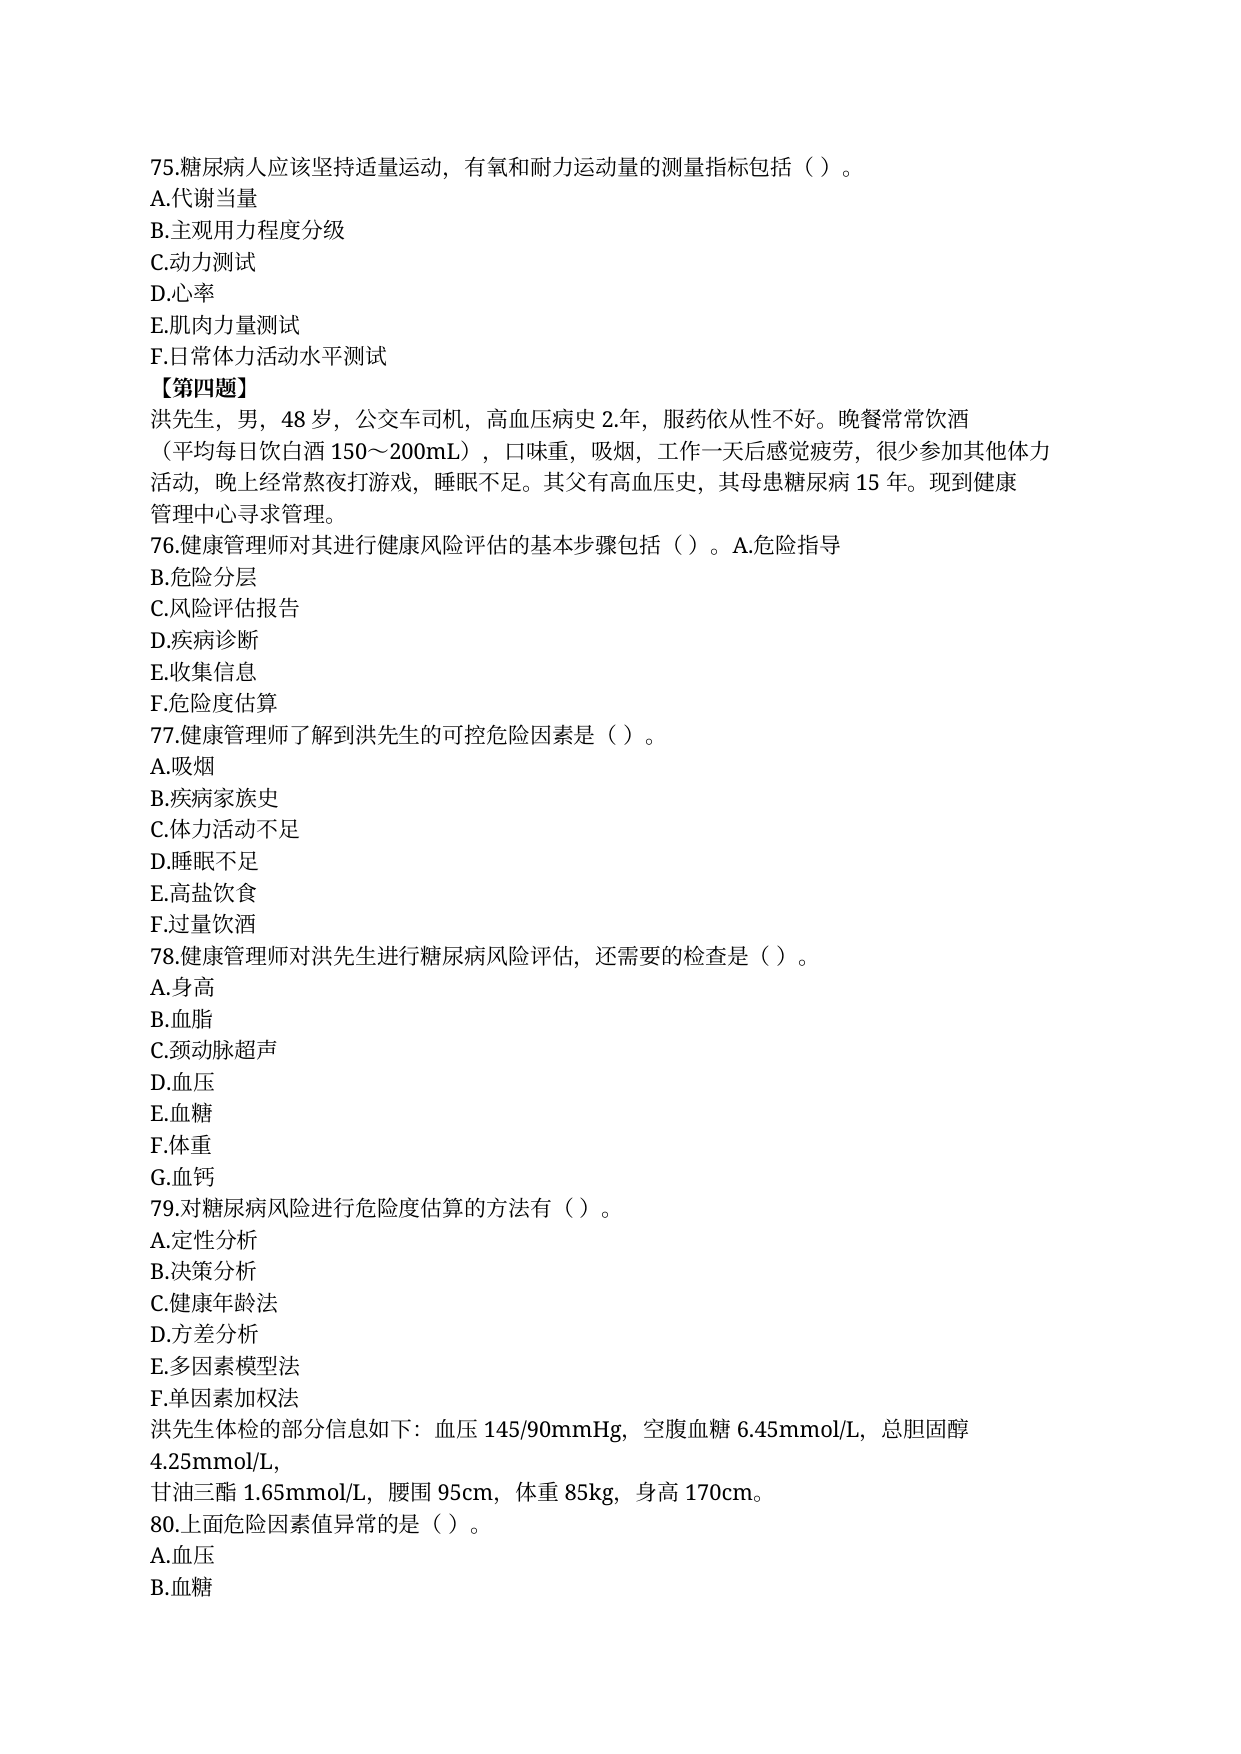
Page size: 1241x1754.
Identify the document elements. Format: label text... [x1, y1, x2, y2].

text A.代谢当量 [150, 182, 1090, 213]
text E.多因素模型法 [150, 1349, 1090, 1381]
text 79.对糖尿病风险进行危险度估算的方法有（ ）。 [150, 1191, 1090, 1223]
text B.血糖 [150, 1570, 1090, 1602]
text C.风险评估报告 [150, 592, 1090, 623]
text 活动，晚上经常熬夜打游戏，睡眠不足。其父有高血压史，其母患糖尿病 15 年。现到健康 [150, 466, 1090, 497]
text 管理中心寻求管理。 [150, 497, 1090, 528]
text A.血压 [150, 1538, 1090, 1570]
text C.体力活动不足 [150, 813, 1090, 844]
text A.身高 [150, 970, 1090, 1002]
text A.吸烟 [150, 749, 1090, 781]
text D.心率 [150, 276, 1090, 308]
text 【第四题】 [150, 371, 1090, 402]
text E.高盐饮食 [150, 876, 1090, 907]
text D.疾病诊断 [150, 623, 1090, 655]
text 甘油三酯 1.65mmol/L，腰围 95cm，体重 85kg，身高 170cm。 [150, 1475, 1090, 1507]
text D.血压 [150, 1065, 1090, 1097]
text E.肌肉力量测试 [150, 308, 1090, 339]
text 洪先生，男，48 岁，公交车司机，高血压病史 2.年，服药依从性不好。晚餐常常饮酒 [150, 402, 1090, 434]
text B.血脂 [150, 1002, 1090, 1033]
text 80.上面危险因素值异常的是（ ）。 [150, 1507, 1090, 1538]
text B.主观用力程度分级 [150, 213, 1090, 245]
text F.危险度估算 [150, 686, 1090, 718]
text D.方差分析 [150, 1318, 1090, 1349]
text C.健康年龄法 [150, 1286, 1090, 1318]
text F.体重 [150, 1128, 1090, 1160]
text 76.健康管理师对其进行健康风险评估的基本步骤包括（ ）。A.危险指导 [150, 528, 1090, 560]
text F.单因素加权法 [150, 1381, 1090, 1412]
text E.收集信息 [150, 655, 1090, 686]
text C.动力测试 [150, 245, 1090, 276]
text 洪先生体检的部分信息如下：血压 145/90mmHg，空腹血糖 6.45mmol/L，总胆固醇 4.25mmol/L， [150, 1412, 1090, 1475]
text B.危险分层 [150, 560, 1090, 592]
text F.过量饮酒 [150, 907, 1090, 939]
text 75.糖尿病人应该坚持适量运动，有氧和耐力运动量的测量指标包括（ ）。 [150, 150, 1090, 182]
text F.日常体力活动水平测试 [150, 339, 1090, 371]
text E.血糖 [150, 1097, 1090, 1128]
text A.定性分析 [150, 1223, 1090, 1254]
text C.颈动脉超声 [150, 1033, 1090, 1065]
text 77.健康管理师了解到洪先生的可控危险因素是（ ）。 [150, 718, 1090, 749]
text B.疾病家族史 [150, 781, 1090, 813]
text B.决策分析 [150, 1254, 1090, 1286]
text D.睡眠不足 [150, 844, 1090, 876]
text 78.健康管理师对洪先生进行糖尿病风险评估，还需要的检查是（ ）。 [150, 939, 1090, 970]
text G.血钙 [150, 1160, 1090, 1191]
text （平均每日饮白酒 150～200mL），口味重，吸烟，工作一天后感觉疲劳，很少参加其他体力 [150, 434, 1090, 466]
